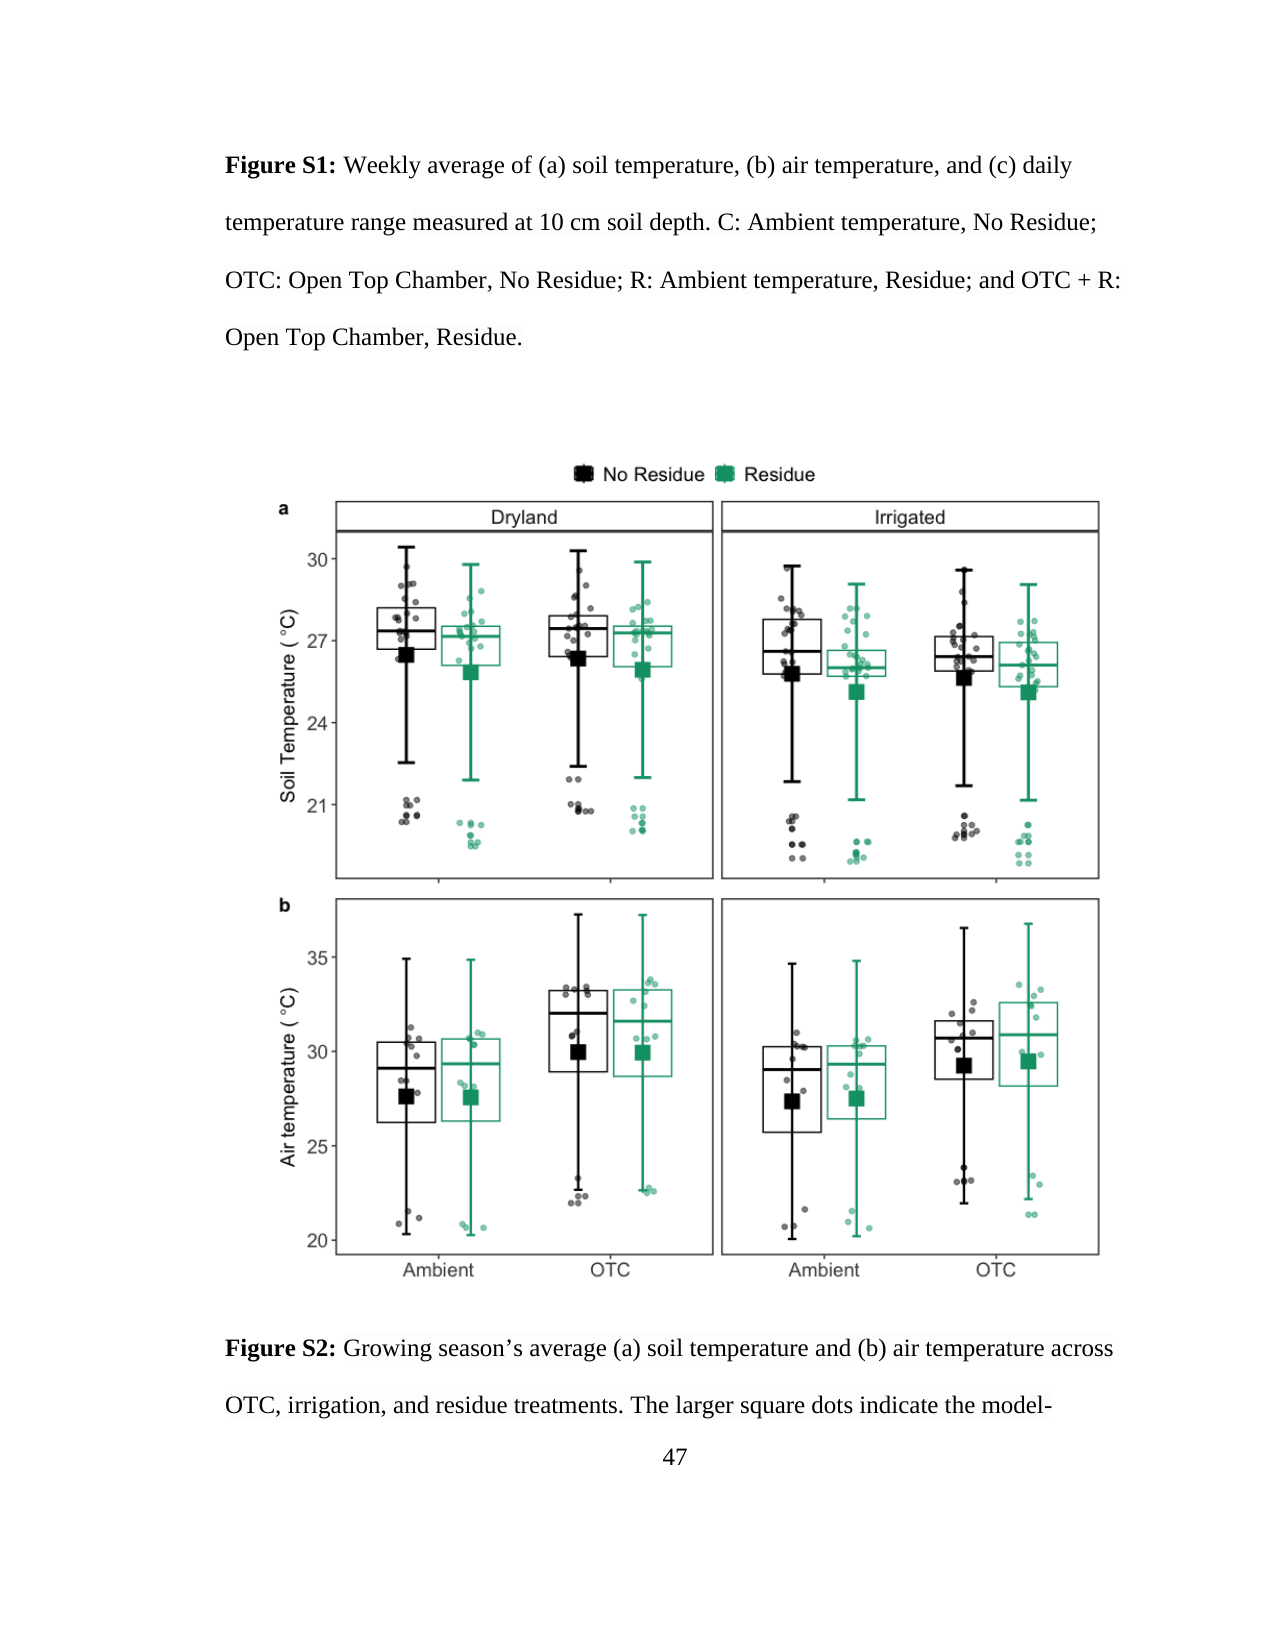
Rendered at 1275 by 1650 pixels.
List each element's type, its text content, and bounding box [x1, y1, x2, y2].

subtitle Figure S1: Weekly average of (a) soil temperature, (b) air temperature, and (c) daily temperature range measured at 10 cm soil depth. C: Ambient temperature, No Residue; OTC: Open Top Chamber, No Residue; R: Ambient temperature, Residue; and OTC + R: Open Top Chamber, Residue. [225, 150, 1125, 351]
picture [273, 454, 1107, 1288]
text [225, 1333, 1125, 1419]
